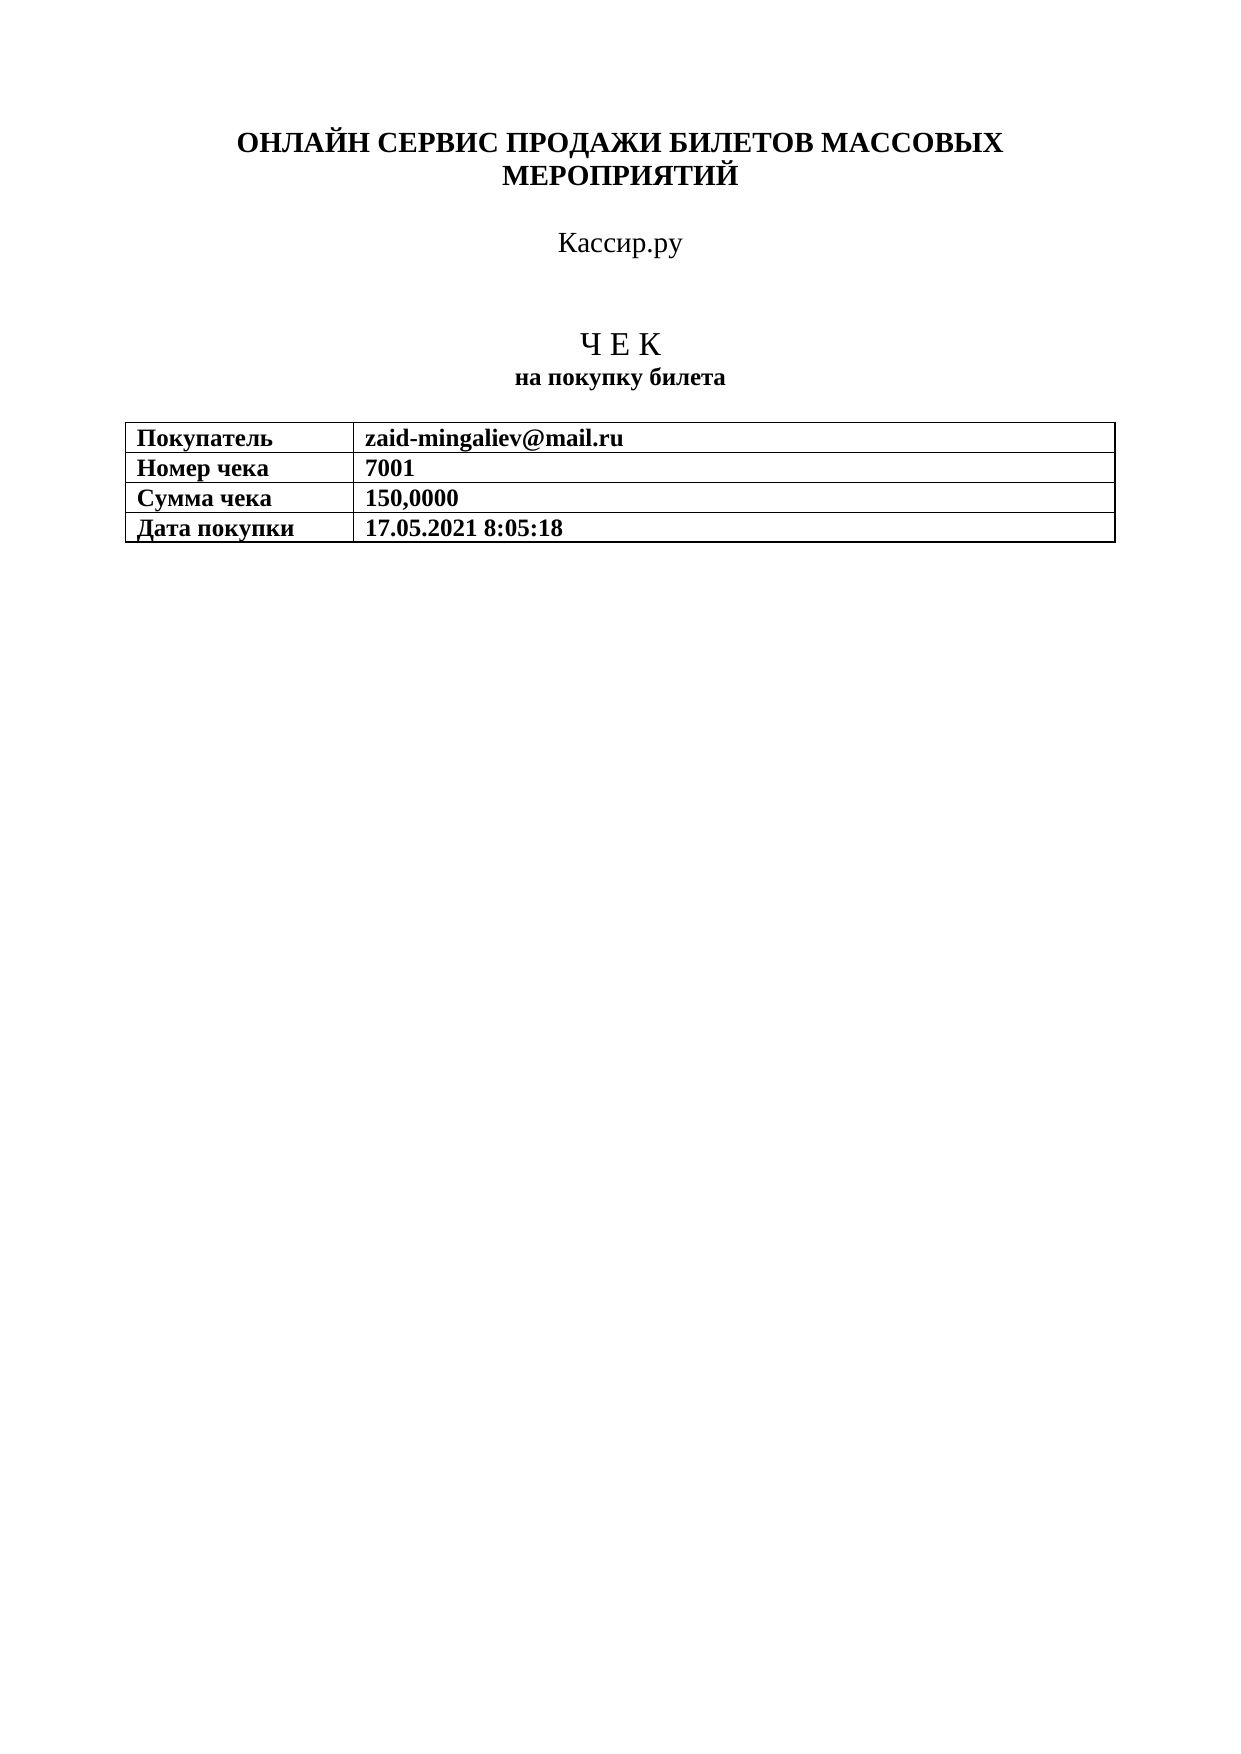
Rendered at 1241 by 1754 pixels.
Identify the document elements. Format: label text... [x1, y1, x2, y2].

table_cell 150,0000 [354, 483, 1114, 512]
table_header zaid-mingaliev@mail.ru [354, 423, 1114, 452]
table_cell Номер чека [126, 453, 353, 482]
text Кассир.ру [125, 192, 1115, 324]
table_cell 7001 [354, 453, 1114, 482]
text ОНЛАЙН СЕРВИС ПРОДАЖИ БИЛЕТОВ МАССОВЫХ МЕРОПРИЯТИЙ [125, 125, 1115, 192]
text Ч Е К [125, 324, 1115, 362]
text на покупку билета [125, 362, 1115, 391]
table_cell Дата покупки [126, 513, 353, 541]
table_cell 17.05.2021 8:05:18 [354, 513, 1114, 541]
table_cell Сумма чека [126, 483, 353, 512]
table_header Покупатель [126, 423, 353, 452]
